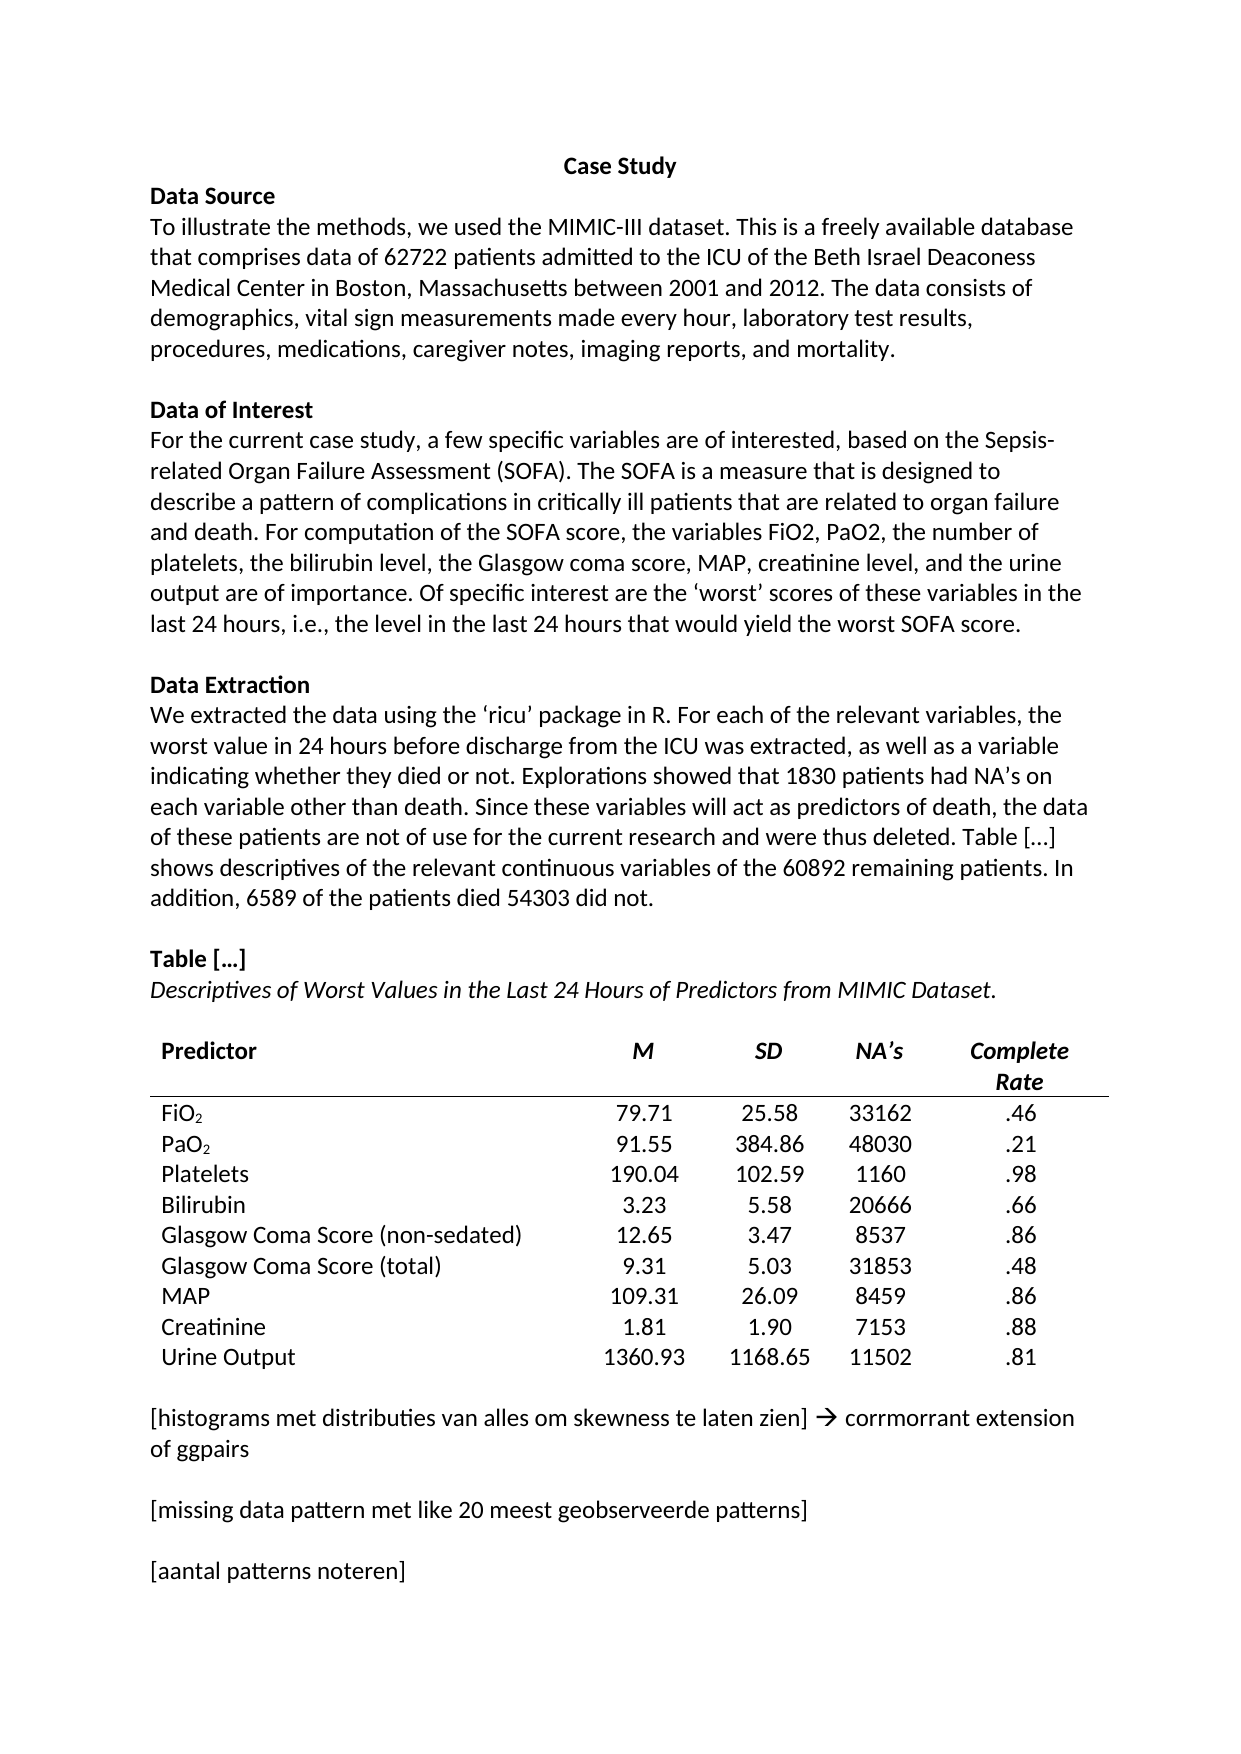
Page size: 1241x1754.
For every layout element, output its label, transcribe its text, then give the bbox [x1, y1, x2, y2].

table_cell MAP [150, 1280, 578, 1311]
table_cell .98 [932, 1158, 1109, 1189]
table_cell 48030 [829, 1128, 932, 1158]
table_cell .46 [932, 1097, 1109, 1128]
text [missing data pattern met like 20 meest geobserveerde patterns] [150, 1494, 1090, 1524]
text We extracted the data using the ‘ricu’ package in R. For each of the relevant variables, the worst value in 24 hours before discharge from the ICU was extracted, as well as a variable indicating whether they died or not. Explorations showed that 1830 patients had NA’s on each variable other than death. Since these variables will act as predictors of death, the data of these patients are not of use for the current research and were thus deleted. Table […] shows descriptives of the relevant continuous variables of the 60892 remaining patients. In addition, 6589 of the patients died 54303 did not. [150, 699, 1090, 913]
text Data Source [150, 181, 1090, 211]
table_cell 31853 [829, 1250, 932, 1280]
table_header Predictor [150, 1035, 578, 1096]
table_cell 109.31 [578, 1280, 711, 1311]
table_cell 20666 [829, 1189, 932, 1219]
text To illustrate the methods, we used the MIMIC-III dataset. This is a freely available database that comprises data of 62722 patients admitted to the ICU of the Beth Israel Deaconess Medical Center in Boston, Massachusetts between 2001 and 2012. The data consists of demographics, vital sign measurements made every hour, laboratory test results, procedures, medications, caregiver notes, imaging reports, and mortality. [150, 211, 1090, 364]
table_cell FiO2 [150, 1097, 578, 1128]
table_cell 11502 [829, 1341, 932, 1372]
table_cell 384.86 [711, 1128, 829, 1158]
table_cell 1360.93 [578, 1341, 711, 1372]
table_cell 9.31 [578, 1250, 711, 1280]
table_cell .81 [932, 1341, 1109, 1372]
table_header Complete Rate [932, 1035, 1109, 1096]
table_cell 25.58 [711, 1097, 829, 1128]
table_cell 5.03 [711, 1250, 829, 1280]
text Table […] [150, 943, 1090, 974]
text Descriptives of Worst Values in the Last 24 Hours of Predictors from MIMIC Dataset. [150, 974, 1090, 1004]
text [histograms met distributies van alles om skewness te laten zien] corrmorrant extension of ggpairs [150, 1402, 1090, 1463]
table_cell 79.71 [578, 1097, 711, 1128]
table_cell 91.55 [578, 1128, 711, 1158]
table_cell 8537 [829, 1219, 932, 1250]
table_cell 1.90 [711, 1311, 829, 1341]
table_cell Platelets [150, 1158, 578, 1189]
table_cell .21 [932, 1128, 1109, 1158]
table_cell 1168.65 [711, 1341, 829, 1372]
text [aantal patterns noteren] [150, 1555, 1090, 1586]
table_cell 8459 [829, 1280, 932, 1311]
table_cell .66 [932, 1189, 1109, 1219]
table_cell Creatinine [150, 1311, 578, 1341]
table_header M [578, 1035, 711, 1096]
table_cell 12.65 [578, 1219, 711, 1250]
table_cell 33162 [829, 1097, 932, 1128]
table_cell 1160 [829, 1158, 932, 1189]
text Data Extraction [150, 669, 1090, 699]
table_cell Glasgow Coma Score (non-sedated) [150, 1219, 578, 1250]
table_cell 1.81 [578, 1311, 711, 1341]
table_header NA’s [829, 1035, 932, 1096]
table_cell 102.59 [711, 1158, 829, 1189]
table_cell .88 [932, 1311, 1109, 1341]
table_cell 3.47 [711, 1219, 829, 1250]
table_cell Urine Output [150, 1341, 578, 1372]
table_cell .48 [932, 1250, 1109, 1280]
table_cell Bilirubin [150, 1189, 578, 1219]
table_cell .86 [932, 1280, 1109, 1311]
table_cell 5.58 [711, 1189, 829, 1219]
table_cell 3.23 [578, 1189, 711, 1219]
table_cell 190.04 [578, 1158, 711, 1189]
table_cell PaO2 [150, 1128, 578, 1158]
text For the current case study, a few specific variables are of interested, based on the Sepsis-related Organ Failure Assessment (SOFA). The SOFA is a measure that is designed to describe a pattern of complications in critically ill patients that are related to organ failure and death. For computation of the SOFA score, the variables FiO2, PaO2, the number of platelets, the bilirubin level, the Glasgow coma score, MAP, creatinine level, and the urine output are of importance. Of specific interest are the ‘worst’ scores of these variables in the last 24 hours, i.e., the level in the last 24 hours that would yield the worst SOFA score. [150, 425, 1090, 638]
text Case Study [150, 150, 1090, 181]
table_cell 26.09 [711, 1280, 829, 1311]
table_cell .86 [932, 1219, 1109, 1250]
table_cell Glasgow Coma Score (total) [150, 1250, 578, 1280]
table_cell 7153 [829, 1311, 932, 1341]
table_header SD [711, 1035, 829, 1096]
text Data of Interest [150, 394, 1090, 425]
